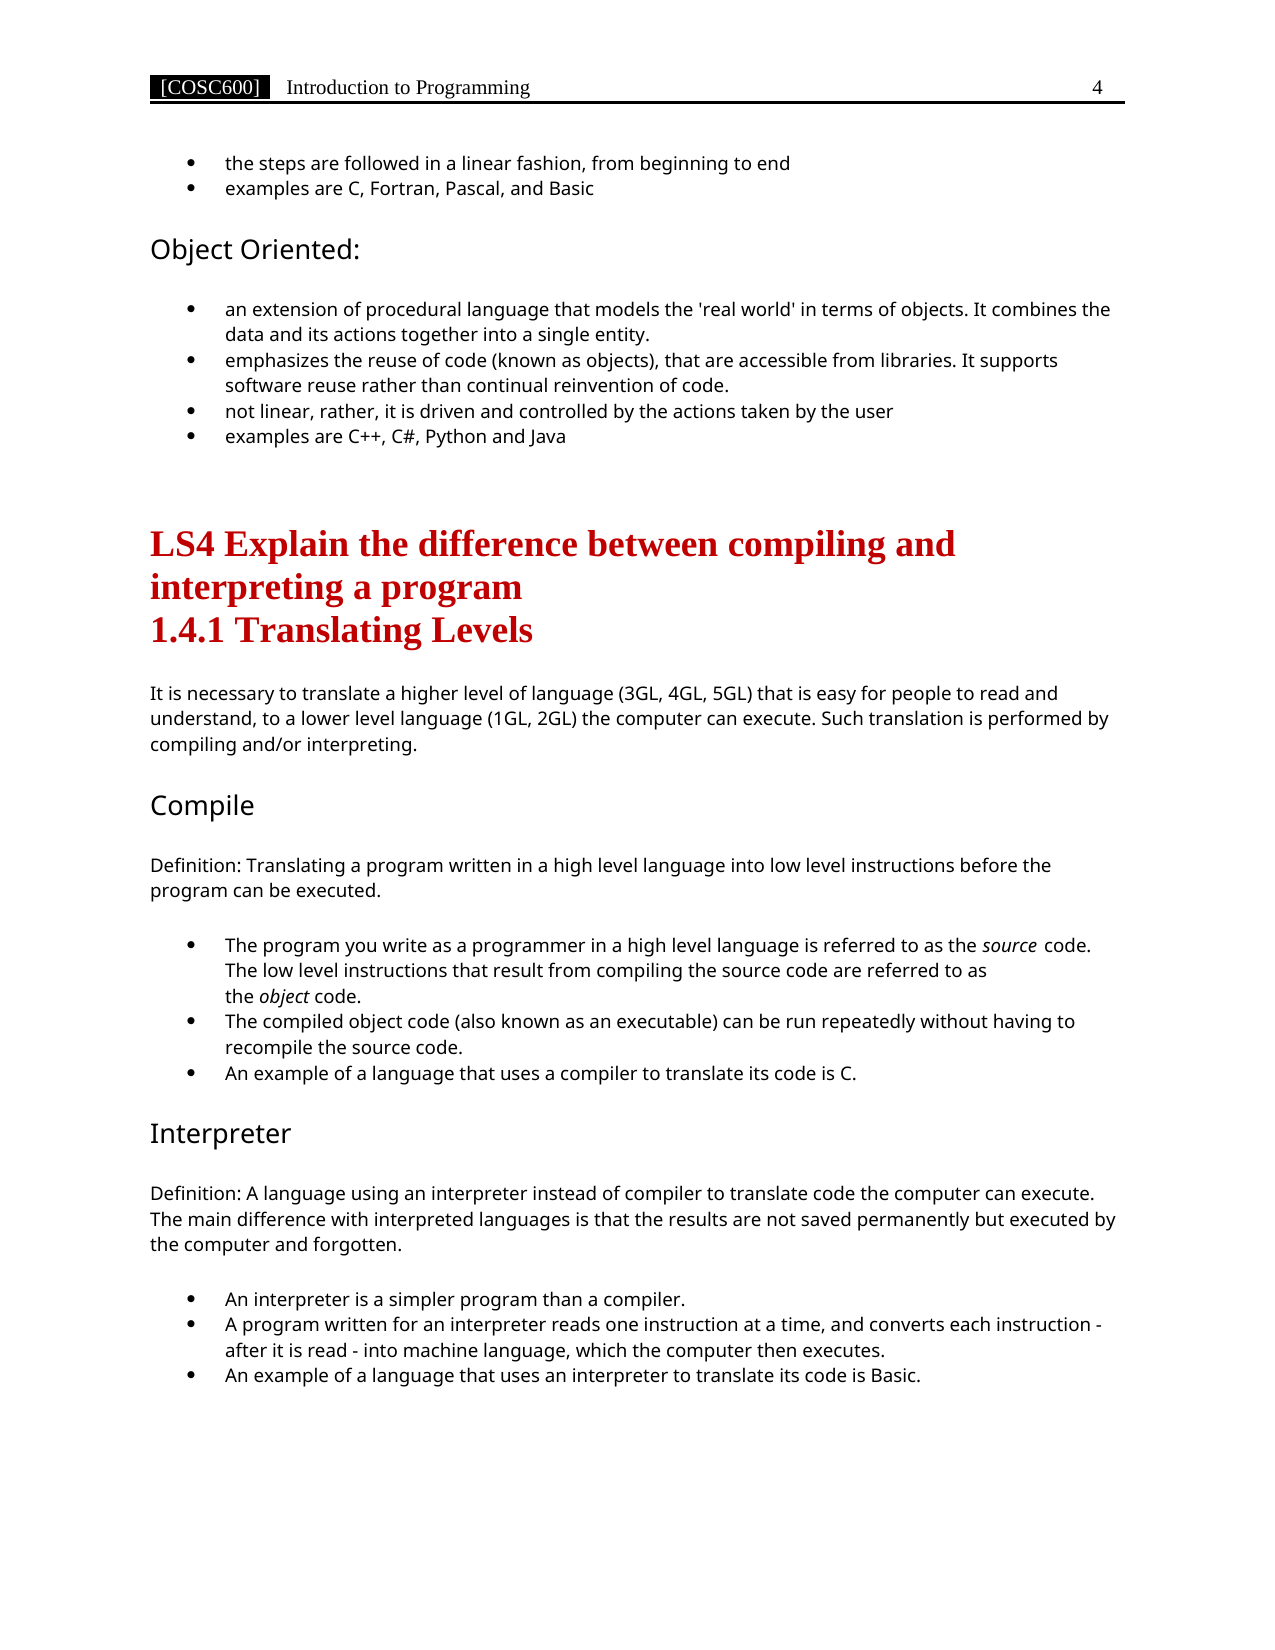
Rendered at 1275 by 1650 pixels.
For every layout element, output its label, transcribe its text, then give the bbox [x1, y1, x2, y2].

subtitle Compile [150, 786, 1125, 823]
list The program you write as a programmer in a high level language is referred to as the source code. The low level instructions that result from compiling the source code are referred to as the object code. [187, 932, 1125, 1009]
list not linear, rather, it is driven and controlled by the actions taken by the user [187, 398, 1125, 424]
list emphasizes the reuse of code (known as objects), that are accessible from libraries. It supports software reuse rather than continual reinvention of code. [187, 347, 1125, 398]
list An example of a language that uses an interpreter to translate its code is Basic. [187, 1363, 1125, 1388]
list A program written for an interpreter reads one instruction at a time, and converts each instruction - after it is read - into machine language, which the computer then executes. [187, 1312, 1125, 1363]
list The compiled object code (also known as an executable) can be run repeatedly without having to recompile the source code. [187, 1009, 1125, 1060]
subtitle Object Oriented: [150, 230, 1125, 267]
text It is necessary to translate a higher level of language (3GL, 4GL, 5GL) that is easy for people to read and understand, to a lower level language (1GL, 2GL) the computer can execute. Such translation is performed by compiling and/or interpreting. [150, 680, 1125, 757]
list an extension of procedural language that models the 'real world' in terms of objects. It combines the data and its actions together into a single entity. [187, 296, 1125, 347]
text Definition: A language using an interpreter instead of compiler to translate code the computer can execute. The main difference with interpreted languages is that the results are not saved permanently but executed by the computer and forgotten. [150, 1181, 1125, 1257]
text 1.4.1 Translating Levels [150, 608, 1125, 651]
list examples are C, Fortran, Pascal, and Basic [187, 176, 1125, 201]
text LS4 Explain the difference between compiling and interpreting a program [150, 522, 1125, 608]
list the steps are followed in a linear fashion, from beginning to end [187, 150, 1125, 176]
list An example of a language that uses a compiler to translate its code is C. [187, 1060, 1125, 1085]
subtitle Interpreter [150, 1114, 1125, 1151]
text Definition: Translating a program written in a high level language into low level instructions before the program can be executed. [150, 852, 1125, 903]
list An interpreter is a simpler program than a compiler. [187, 1286, 1125, 1312]
list examples are C++, C#, Python and Java [187, 424, 1125, 449]
